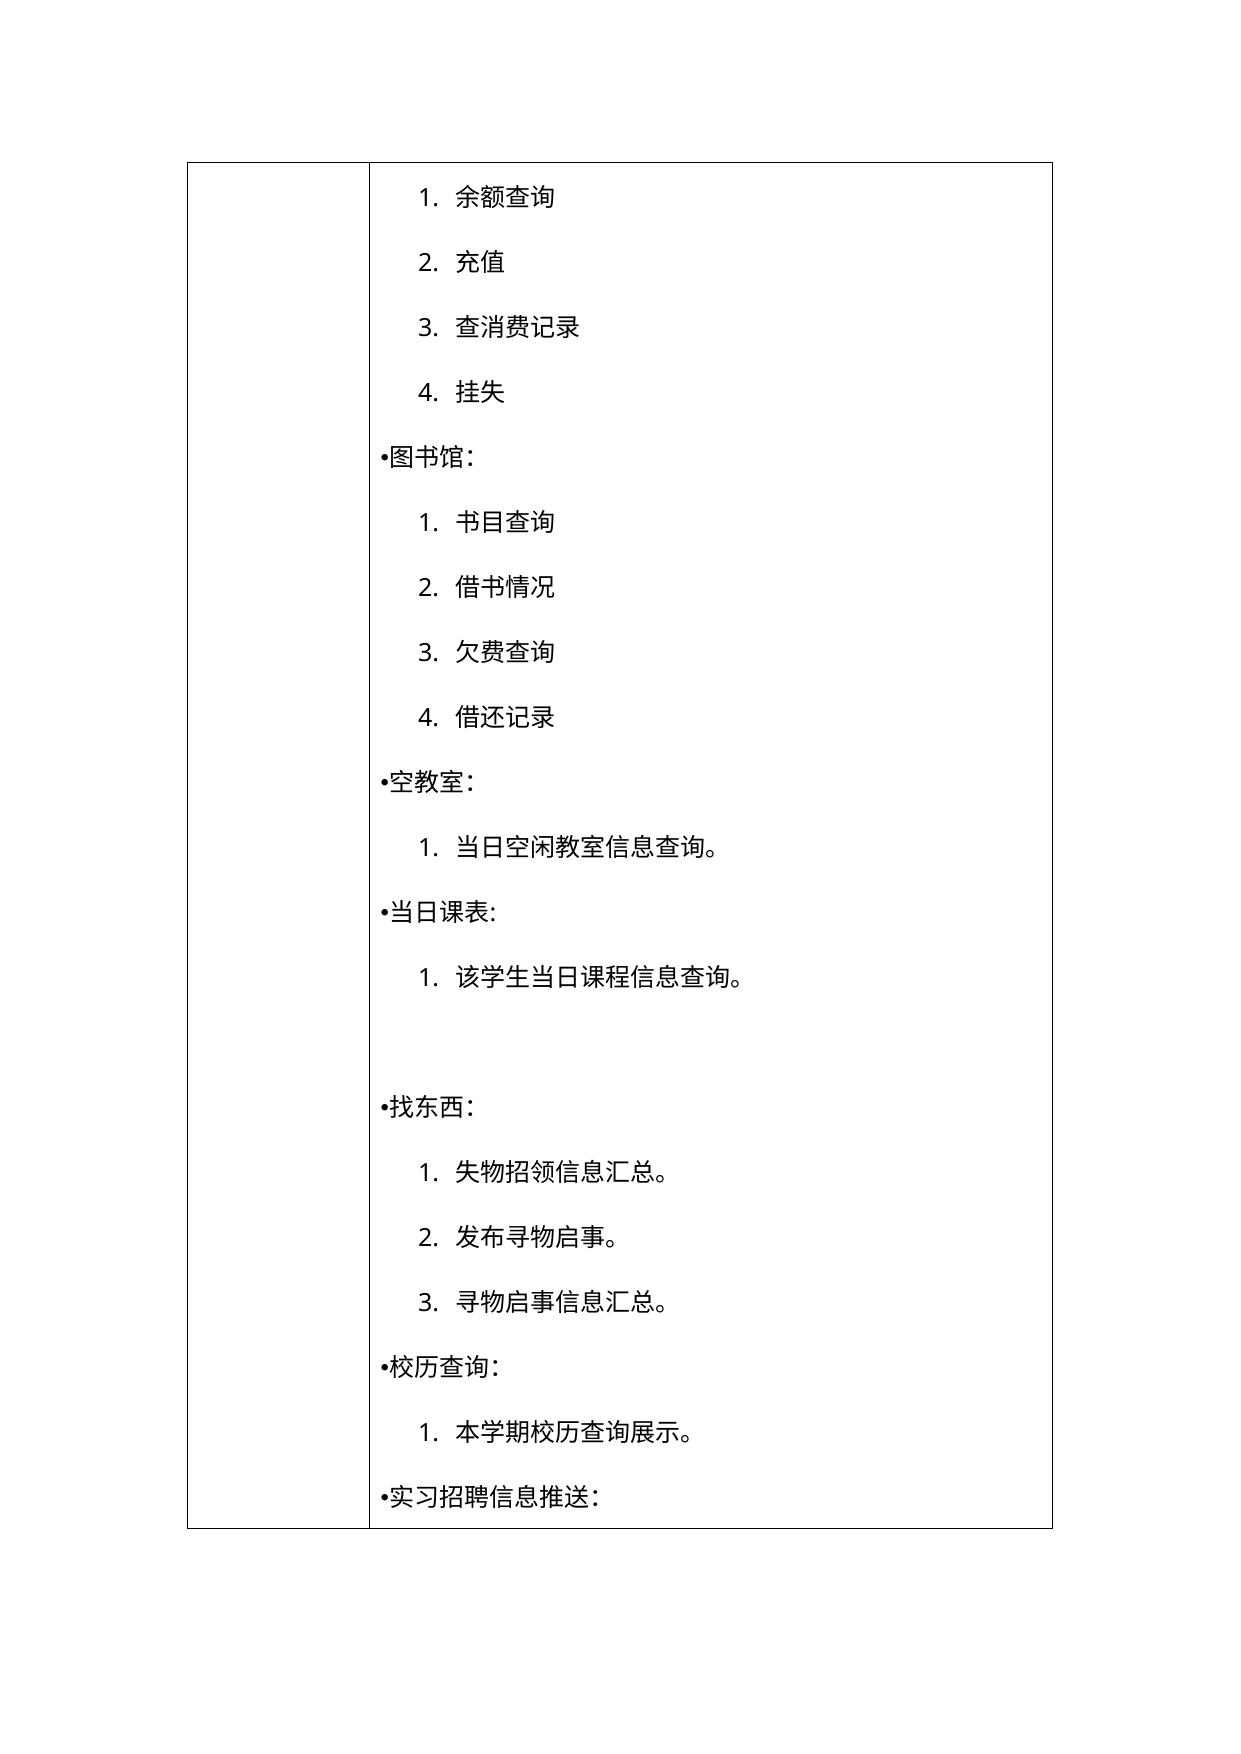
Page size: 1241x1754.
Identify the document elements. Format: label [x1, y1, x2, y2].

table_cell [188, 163, 369, 1528]
table_cell [370, 163, 1052, 1528]
